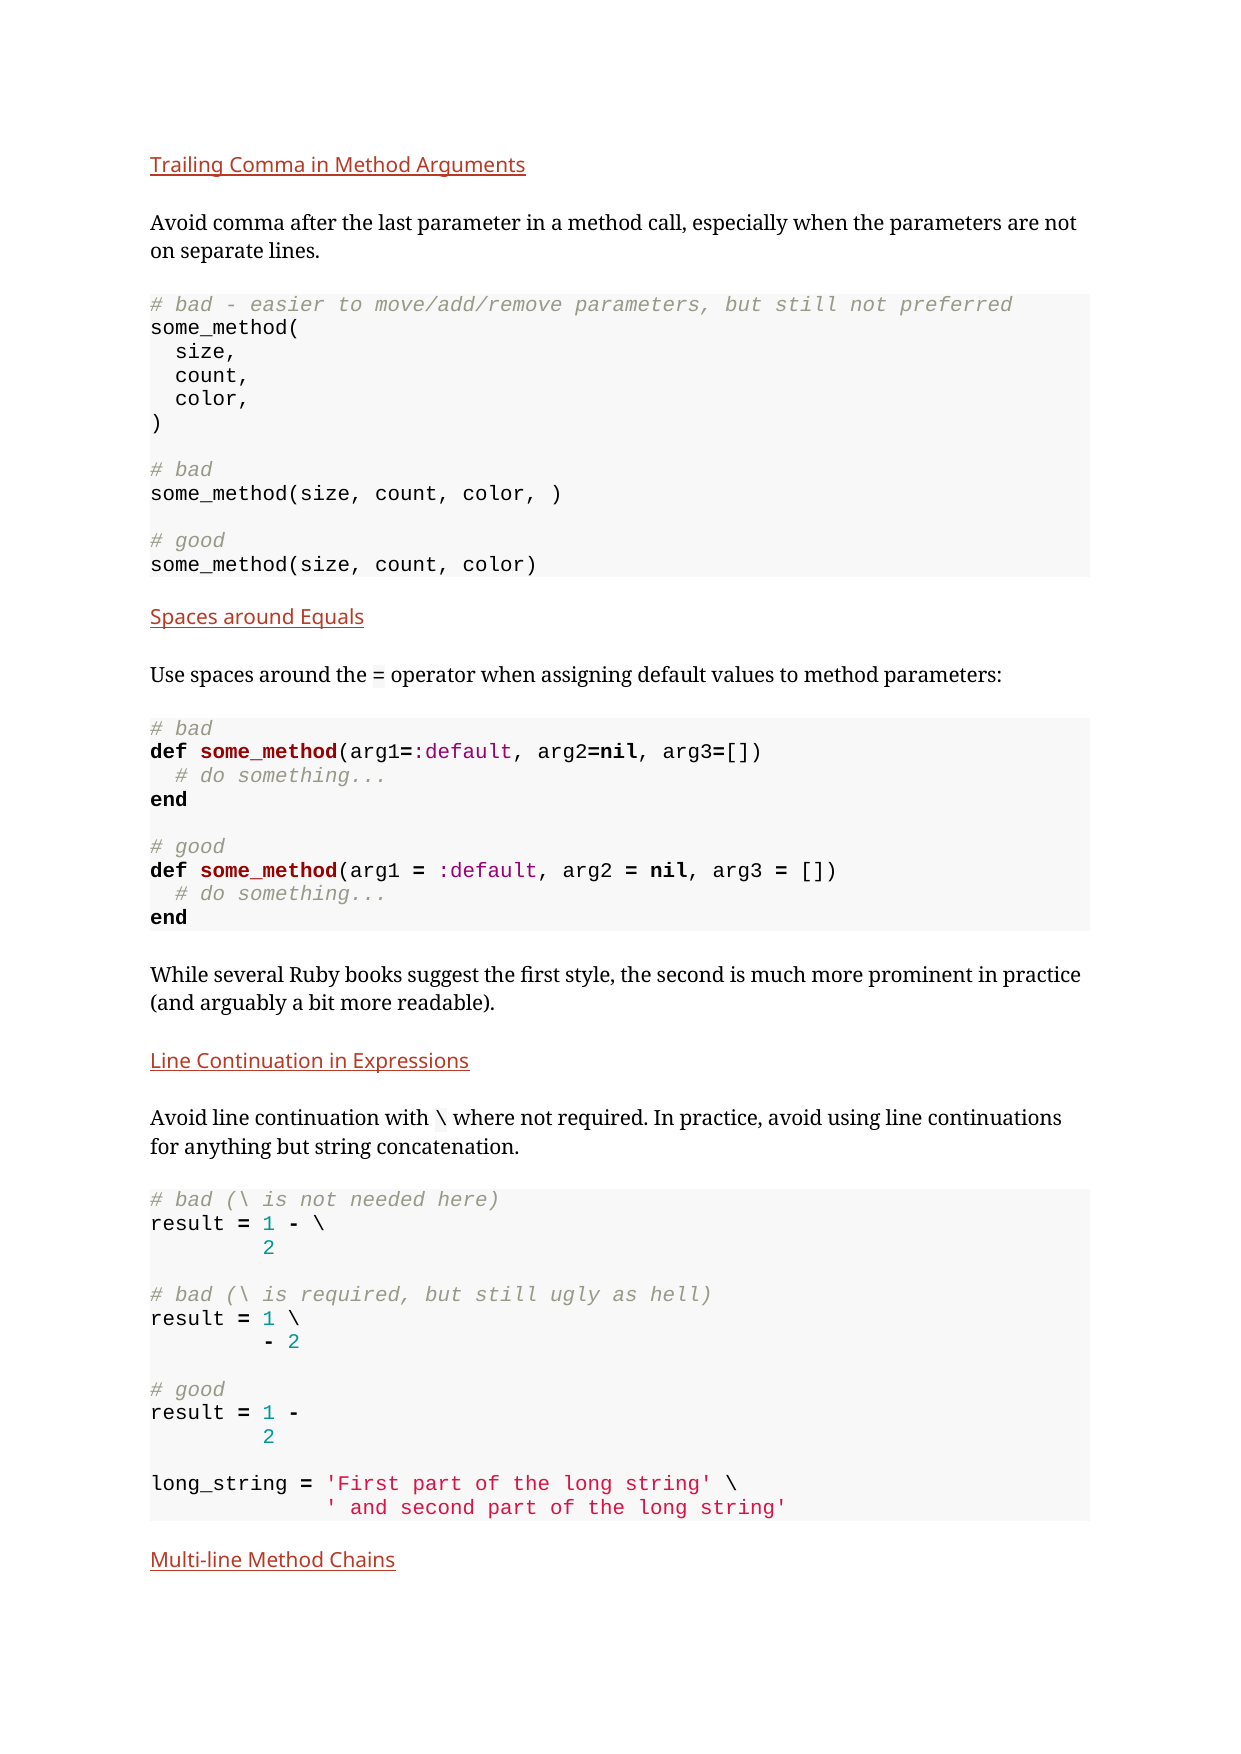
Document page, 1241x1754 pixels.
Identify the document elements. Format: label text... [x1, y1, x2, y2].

text def some_method(arg1 = :default, arg2 = nil, arg3 = []) [150, 859, 1090, 883]
text Trailing Comma in Method Arguments [150, 150, 1090, 178]
text Line Continuation in Expressions [150, 1046, 1090, 1074]
text # bad [150, 459, 1090, 483]
text result = 1 - \ [150, 1213, 1090, 1237]
text size, [150, 341, 1090, 364]
text result = 1 - [150, 1402, 1090, 1426]
text # bad (\ is required, but still ugly as hell) [150, 1284, 1090, 1308]
text end [150, 789, 1090, 812]
text # do something... [150, 883, 1090, 907]
text ' and second part of the long string' [150, 1497, 1090, 1521]
text # do something... [150, 765, 1090, 789]
text Avoid comma after the last parameter in a method call, especially when the parameters are not on separate lines. [150, 208, 1090, 264]
text result = 1 \ [150, 1308, 1090, 1331]
text While several Ruby books suggest the first style, the second is much more prominent in practice (and arguably a bit more readable). [150, 960, 1090, 1017]
text # bad - easier to move/add/remove parameters, but still not preferred [150, 294, 1090, 317]
text count, [150, 364, 1090, 388]
text # good [150, 836, 1090, 859]
text def some_method(arg1=:default, arg2=nil, arg3=[]) [150, 741, 1090, 765]
text Use spaces around the = operator when assigning default values to method parameters: [150, 660, 1090, 688]
text ) [150, 412, 1090, 436]
text some_method(size, count, color) [150, 554, 1090, 577]
text - 2 [150, 1331, 1090, 1355]
text 2 [150, 1237, 1090, 1260]
text Multi-line Method Chains [150, 1546, 1090, 1574]
text 2 [150, 1426, 1090, 1449]
text # good [150, 1379, 1090, 1402]
text long_string = 'First part of the long string' \ [150, 1473, 1090, 1497]
text # good [150, 530, 1090, 554]
text # bad (\ is not needed here) [150, 1189, 1090, 1213]
text some_method( [150, 317, 1090, 341]
text some_method(size, count, color, ) [150, 483, 1090, 506]
text end [150, 907, 1090, 931]
text Avoid line continuation with \ where not required. In practice, avoid using line continuations for anything but string concatenation. [150, 1103, 1090, 1160]
text color, [150, 388, 1090, 412]
text # bad [150, 718, 1090, 741]
text Spaces around Equals [150, 602, 1090, 631]
